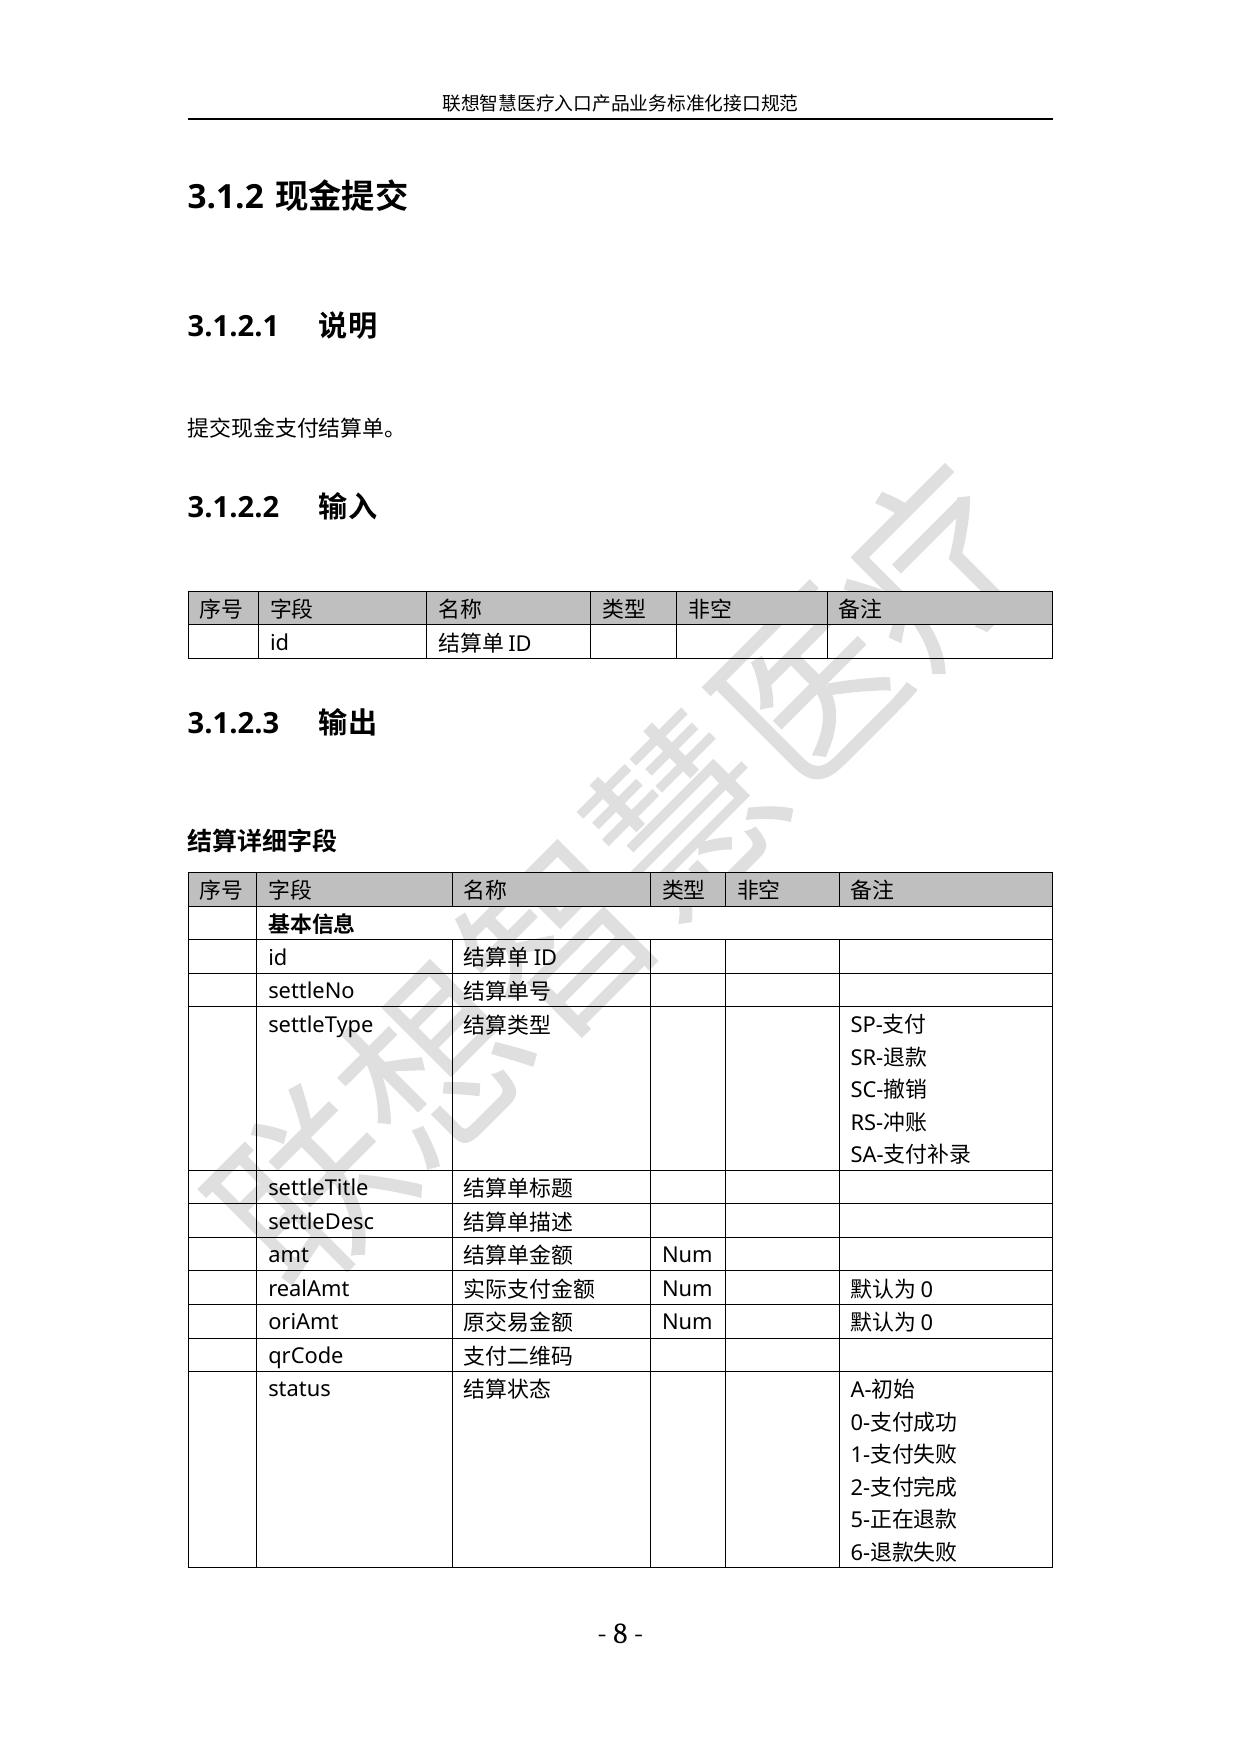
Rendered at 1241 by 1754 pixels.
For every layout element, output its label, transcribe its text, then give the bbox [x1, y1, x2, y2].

table_header 非空 [677, 592, 827, 624]
table_cell 原交易金额 [453, 1305, 650, 1337]
table_cell [726, 1007, 839, 1170]
table_cell [189, 1204, 256, 1237]
table_header 备注 [828, 592, 1052, 624]
table_cell [189, 1171, 256, 1203]
table_cell 结算状态 [453, 1372, 650, 1567]
table_cell amt [257, 1238, 452, 1270]
table_cell 结算类型 [453, 1007, 650, 1170]
table_cell 结算单ID [427, 625, 590, 658]
text 提交现金支付结算单。 [187, 410, 1053, 443]
table_cell [840, 974, 1052, 1006]
table_cell Num [651, 1271, 725, 1304]
table_cell [726, 974, 839, 1006]
table_header 序号 [189, 873, 256, 906]
table_cell 结算单描述 [453, 1204, 650, 1237]
table_cell 默认为0 [840, 1305, 1052, 1337]
subtitle 输入 [187, 472, 1053, 537]
table_cell 结算单ID [453, 940, 650, 973]
table_cell [651, 1204, 725, 1237]
table_cell settleType [257, 1007, 452, 1170]
table_header 字段 [257, 873, 452, 906]
table_cell [828, 625, 1052, 658]
table_header 序号 [189, 592, 258, 624]
table_cell [651, 974, 725, 1006]
table_header 名称 [453, 873, 650, 906]
table_cell [189, 1238, 256, 1270]
table_cell 支付二维码 [453, 1339, 650, 1371]
table_cell [651, 1339, 725, 1371]
table_cell Num [651, 1305, 725, 1337]
text 结算详细字段 [187, 807, 1053, 872]
table_cell [840, 1171, 1052, 1203]
table_cell [189, 625, 258, 658]
table_cell qrCode [257, 1339, 452, 1371]
table_cell 实际支付金额 [453, 1271, 650, 1304]
table_cell [651, 940, 725, 973]
table_cell settleNo [257, 974, 452, 1006]
table_cell [726, 1238, 839, 1270]
table_cell [651, 1171, 725, 1203]
table_cell [840, 1339, 1052, 1371]
table_cell [840, 940, 1052, 973]
table_cell [651, 1007, 725, 1170]
table_cell [189, 974, 256, 1006]
table_cell id [257, 940, 452, 973]
table_cell [726, 1339, 839, 1371]
table_cell 结算单标题 [453, 1171, 650, 1203]
table_cell 默认为0 [840, 1271, 1052, 1304]
table_cell [677, 625, 827, 658]
table_cell status [257, 1372, 452, 1567]
table_cell [189, 1339, 256, 1371]
table_cell settleTitle [257, 1171, 452, 1203]
table_cell [189, 907, 256, 939]
table_header 字段 [259, 592, 426, 624]
table_header 备注 [840, 873, 1052, 906]
table_header 类型 [651, 873, 725, 906]
table_header 名称 [427, 592, 590, 624]
subtitle 说明 [187, 291, 1053, 356]
table_cell [726, 1372, 839, 1567]
table_cell [651, 1372, 725, 1567]
table_cell [726, 1305, 839, 1337]
table_cell [840, 1238, 1052, 1270]
table_header 非空 [726, 873, 839, 906]
table_cell [726, 940, 839, 973]
table_cell Num [651, 1238, 725, 1270]
subtitle 输出 [187, 688, 1053, 753]
table_cell SP-支付 SR-退款 SC-撤销 RS-冲账 SA-支付补录 [840, 1007, 1052, 1170]
table_cell settleDesc [257, 1204, 452, 1237]
table_cell [189, 940, 256, 973]
table_cell id [259, 625, 426, 658]
table_cell [189, 1372, 256, 1567]
table_cell [726, 1204, 839, 1237]
table_cell [840, 1204, 1052, 1237]
table_cell [726, 1171, 839, 1203]
table_cell oriAmt [257, 1305, 452, 1337]
table_cell [189, 1007, 256, 1170]
subtitle 现金提交 [187, 162, 1053, 227]
table_cell [591, 625, 676, 658]
table_cell realAmt [257, 1271, 452, 1304]
table_cell [189, 1271, 256, 1304]
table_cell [840, 1372, 1052, 1567]
table_cell 结算单号 [453, 974, 650, 1006]
table_cell 基本信息 [257, 907, 1052, 939]
table_cell [726, 1271, 839, 1304]
table_header 类型 [591, 592, 676, 624]
table_cell 结算单金额 [453, 1238, 650, 1270]
table_cell [189, 1305, 256, 1337]
